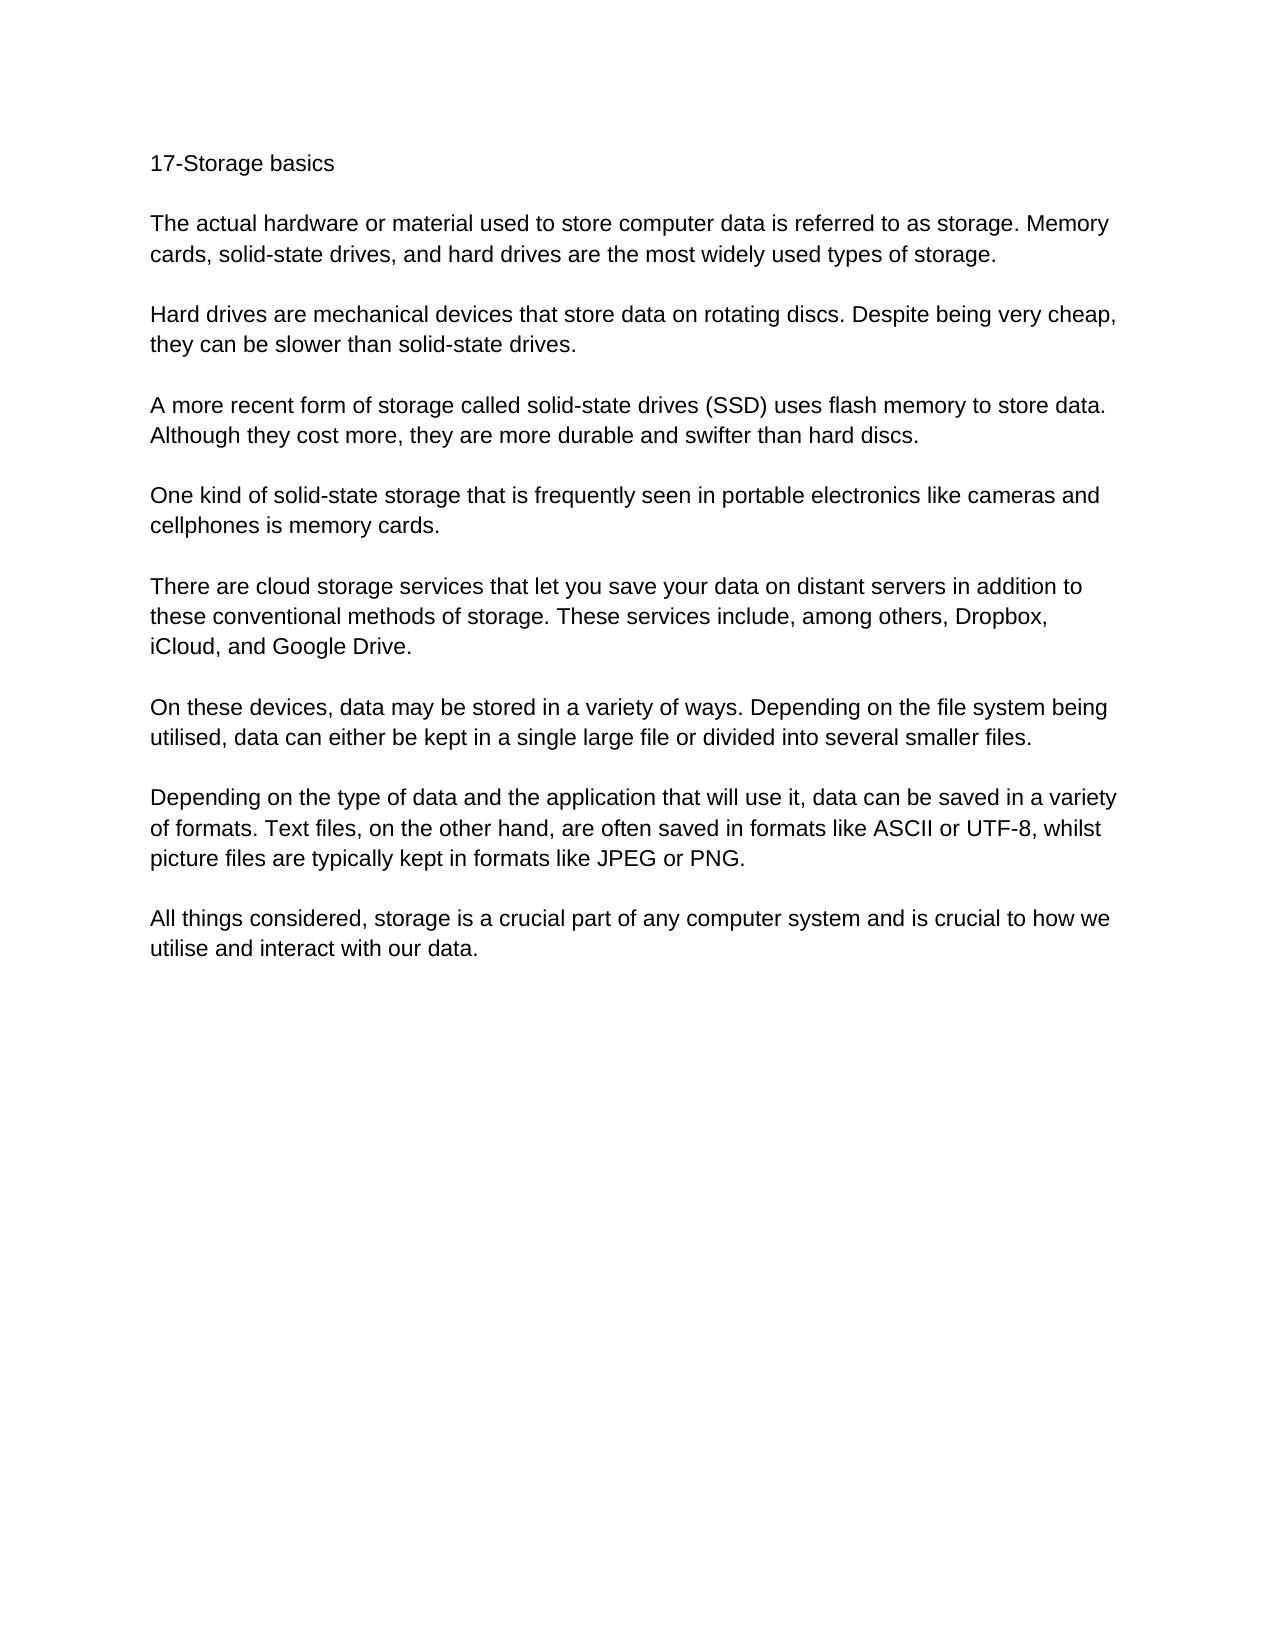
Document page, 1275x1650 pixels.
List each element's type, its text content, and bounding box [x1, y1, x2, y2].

text On these devices, data may be stored in a variety of ways. Depending on the file system being utilised, data can either be kept in a single large file or divided into several smaller files. [150, 694, 1125, 750]
text Hard drives are mechanical devices that store data on rotating discs. Despite being very cheap, they can be slower than solid-state drives. [150, 301, 1125, 358]
text There are cloud storage services that let you save your data on distant servers in addition to these conventional methods of storage. These services include, among others, Dropbox, iCloud, and Google Drive. [150, 573, 1125, 660]
text Depending on the type of data and the application that will use it, data can be saved in a variety of formats. Text files, on the other hand, are often saved in formats like ASCII or UTF-8, whilst picture files are typically kept in formats like JPEG or PNG. [150, 784, 1125, 871]
text A more recent form of storage called solid-state drives (SSD) uses flash memory to store data. Although they cost more, they are more durable and swifter than hard discs. [150, 392, 1125, 448]
text All things considered, storage is a crucial part of any computer system and is crucial to how we utilise and interact with our data. [150, 905, 1125, 962]
text One kind of solid-state storage that is frequently seen in portable electronics like cameras and cellphones is memory cards. [150, 482, 1125, 539]
text 17-Storage basics [150, 150, 1125, 176]
text The actual hardware or material used to store computer data is referred to as storage. Memory cards, solid-state drives, and hard drives are the most widely used types of storage. [150, 210, 1125, 267]
